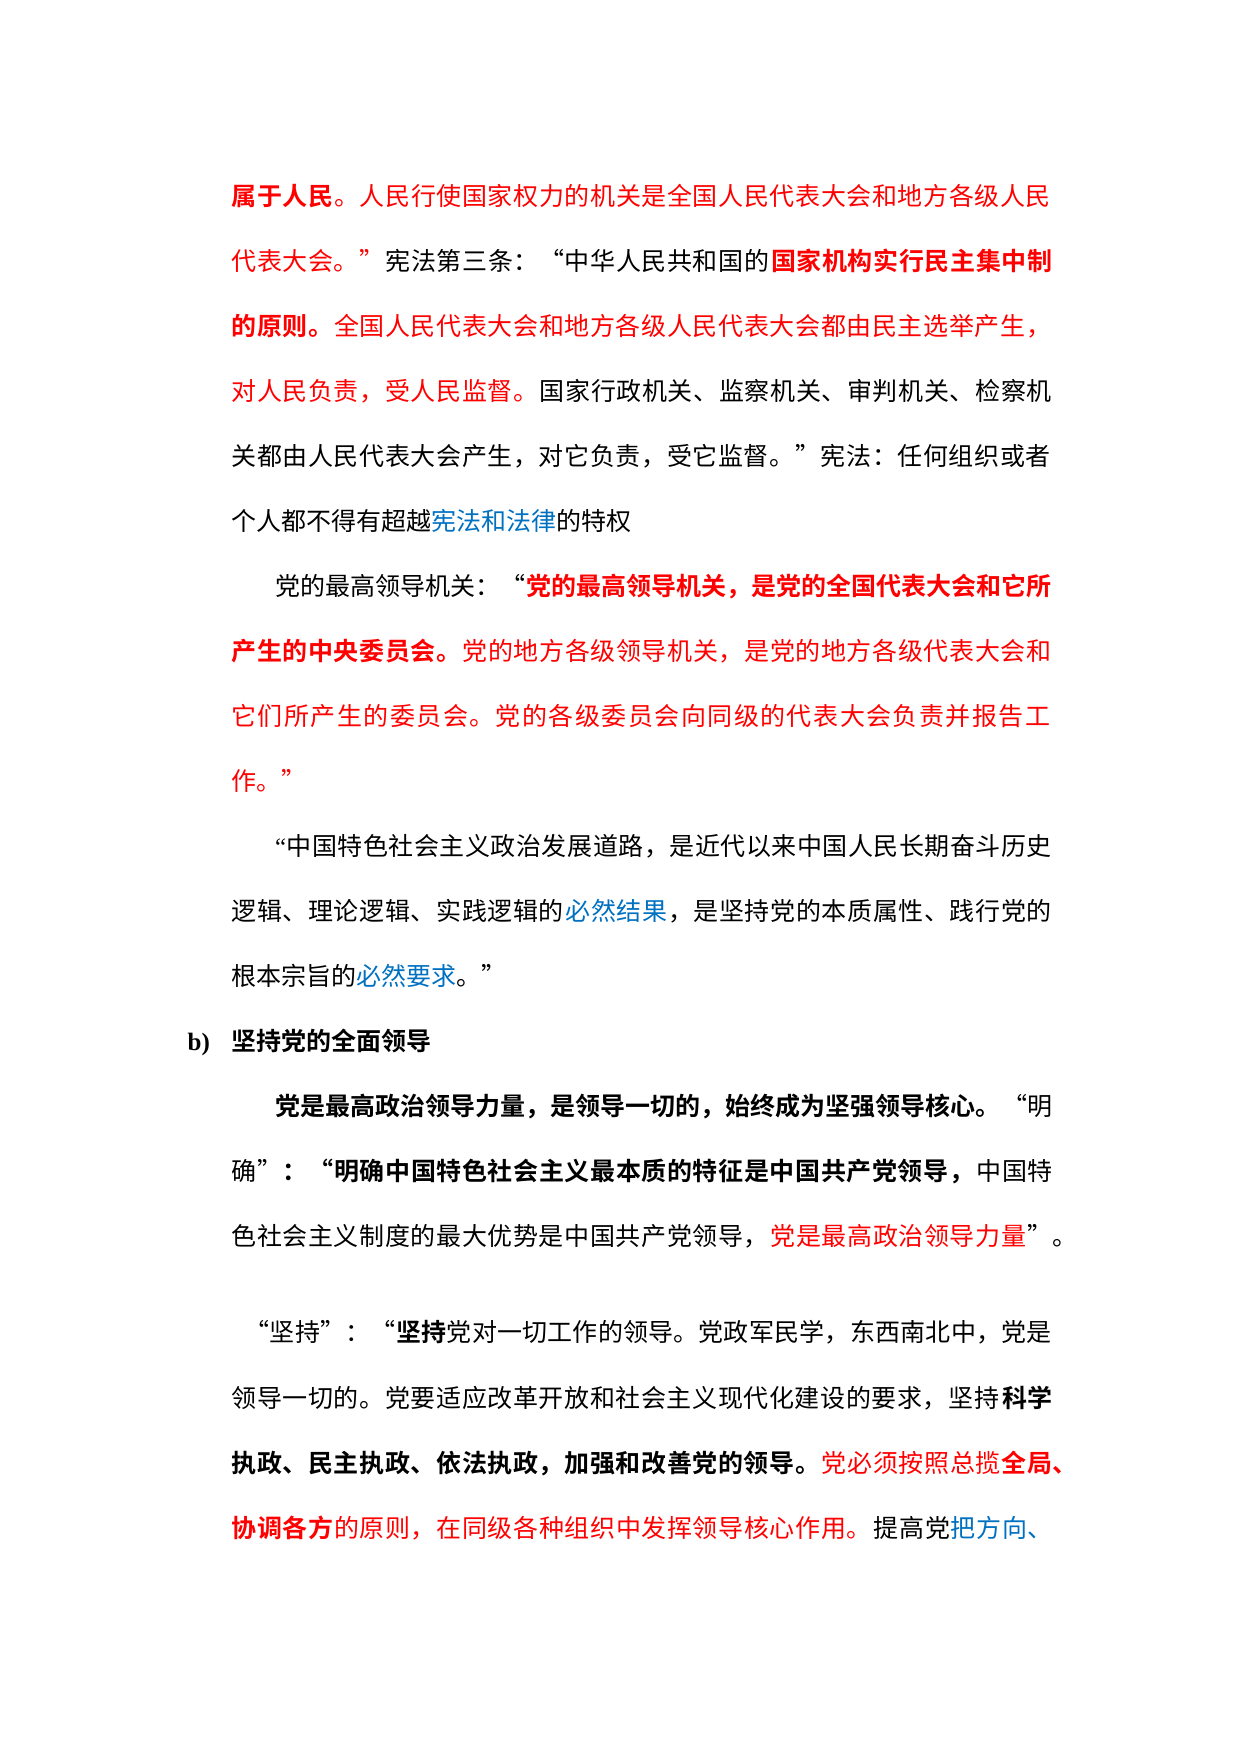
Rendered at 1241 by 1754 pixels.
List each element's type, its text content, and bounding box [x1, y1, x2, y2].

text 党的最高领导机关：“党的最高领导机关，是党的全国代表大会和它所产生的中央委员会。党的地方各级领导机关，是党的地方各级代表大会和它们所产生的委员会。党的各级委员会向同级的代表大会负责并报告工作。” [231, 552, 1053, 812]
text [231, 162, 1053, 552]
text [231, 1072, 1053, 1559]
text “中国特色社会主义政治发展道路，是近代以来中国人民长期奋斗历史逻辑、理论逻辑、实践逻辑的必然结果，是坚持党的本质属性、践行党的根本宗旨的必然要求。” [231, 812, 1053, 1007]
text b) 坚持党的全面领导 [187, 1007, 1053, 1072]
